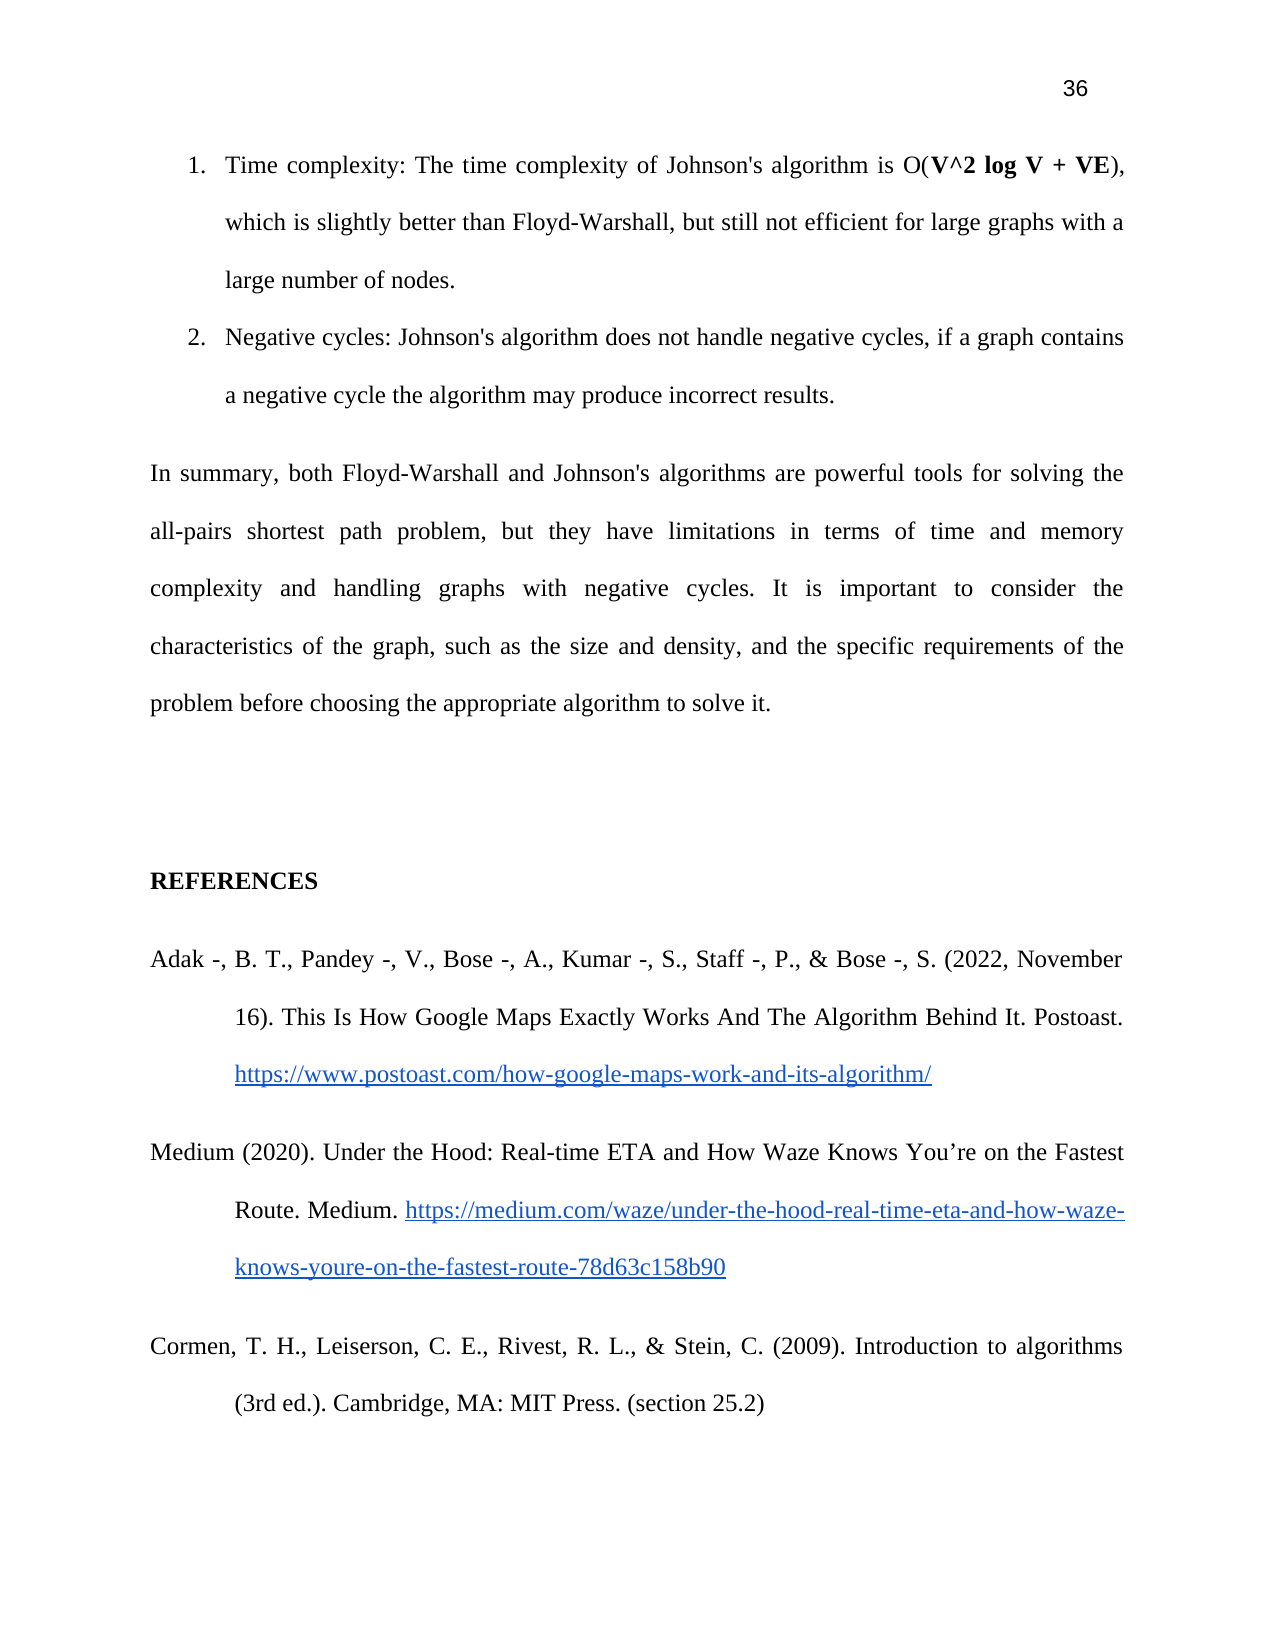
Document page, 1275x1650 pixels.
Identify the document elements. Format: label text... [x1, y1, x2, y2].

list Negative cycles: Johnson's algorithm does not handle negative cycles, if a graph contains a negative cycle the algorithm may produce incorrect results. [187, 322, 1125, 409]
subtitle REFERENCES [150, 866, 1125, 894]
text Adak -, B. T., Pandey -, V., Bose -, A., Kumar -, S., Staff -, P., & Bose -, S. (2022, November 16). This Is How Google Maps Exactly Works And The Algorithm Behind It. Postoast. https://www.postoast.com/how-google-maps-work-and-its-algorithm/ [150, 944, 1125, 1088]
list Time complexity: The time complexity of Johnson's algorithm is O(V^2 log V + VE), which is slightly better than Floyd-Warshall, but still not efficient for large graphs with a large number of nodes. [187, 150, 1125, 294]
text Medium (2020). Under the Hood: Real-time ETA and How Waze Knows You’re on the Fastest Route. Medium. https://medium.com/waze/under-the-hood-real-time-eta-and-how-waze-knows-youre-on-the-fastest-route-78d63c158b90 [150, 1137, 1125, 1281]
text Cormen, T. H., Leiserson, C. E., Rivest, R. L., & Stein, C. (2009). Introduction to algorithms (3rd ed.). Cambridge, MA: MIT Press. (section 25.2) [150, 1331, 1125, 1417]
text In summary, both Floyd-Warshall and Johnson's algorithms are powerful tools for solving the all-pairs shortest path problem, but they have limitations in terms of time and memory complexity and handling graphs with negative cycles. It is important to consider the characteristics of the graph, such as the size and density, and the specific requirements of the problem before choosing the appropriate algorithm to solve it. [150, 458, 1125, 717]
